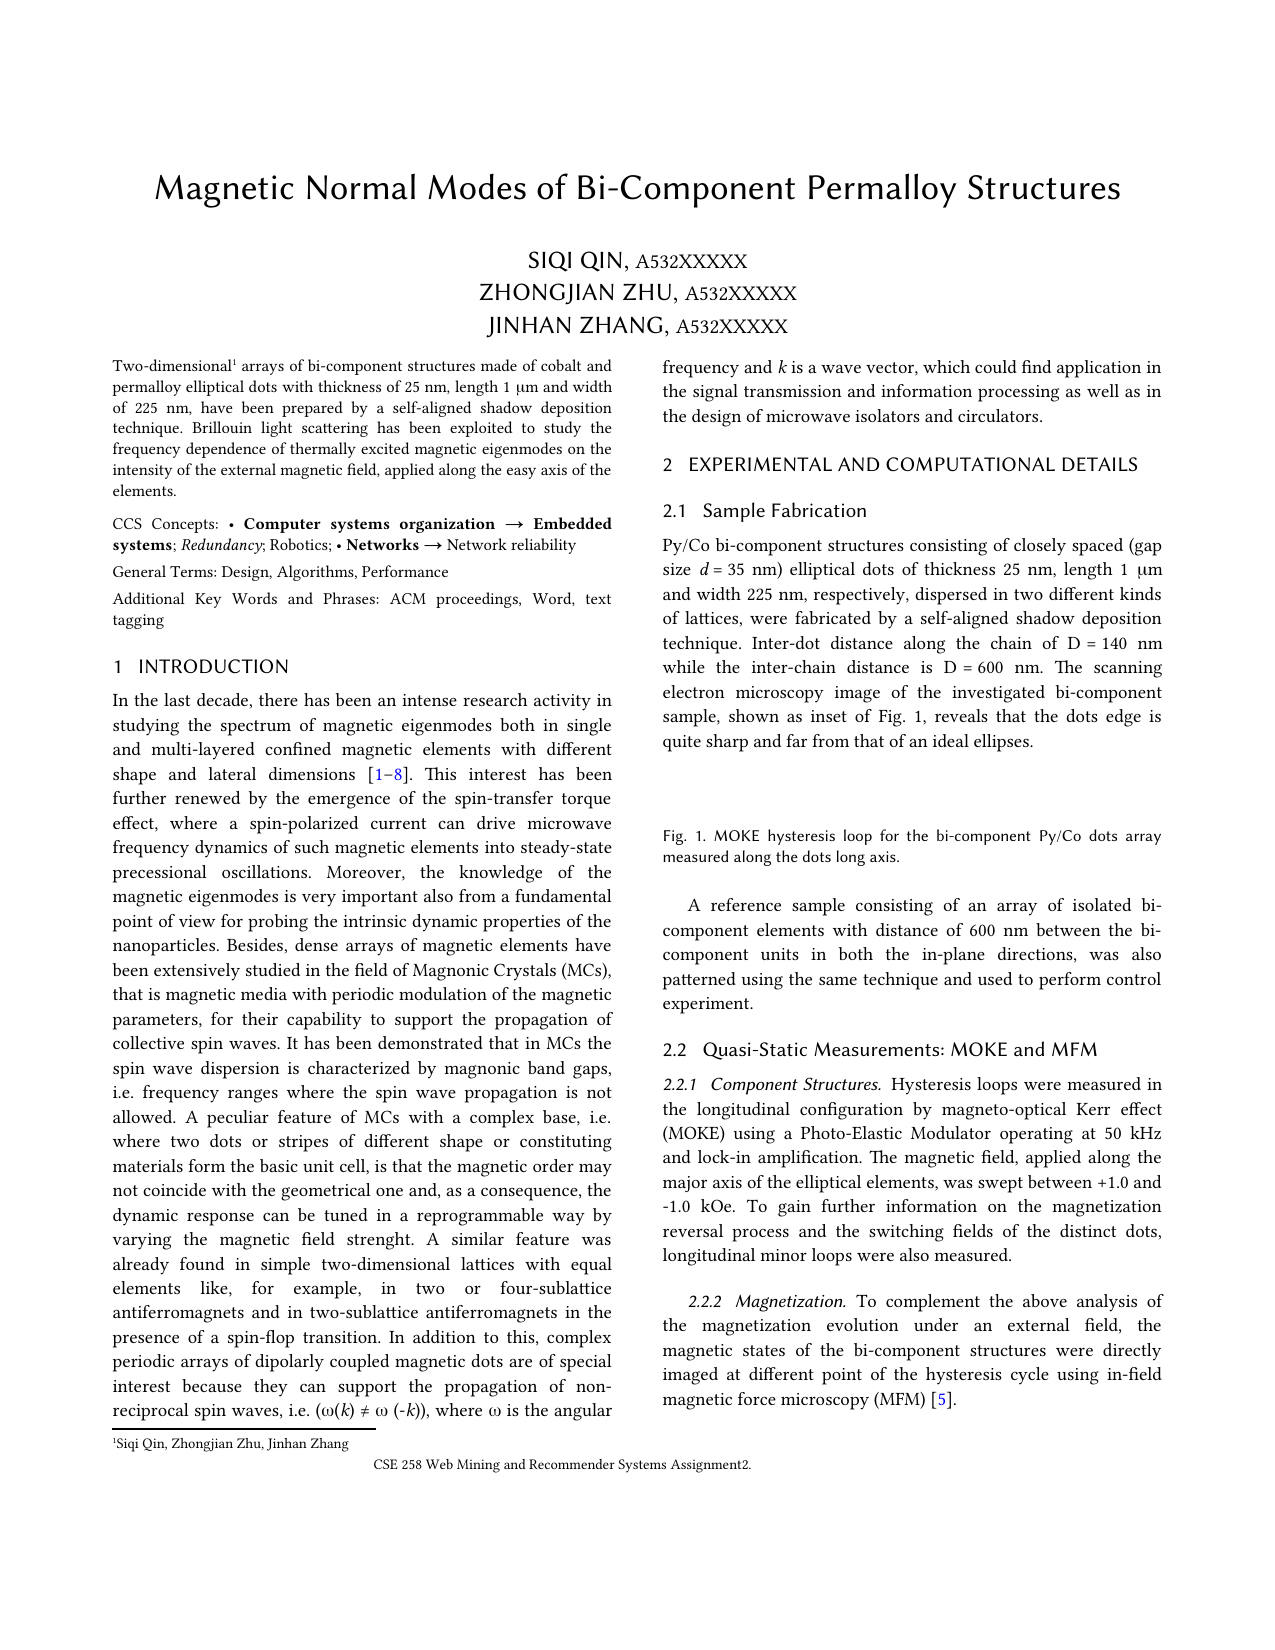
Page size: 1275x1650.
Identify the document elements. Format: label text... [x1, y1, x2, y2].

text 2.1 Sample Fabrication [662, 499, 1162, 523]
text 1 INTRODUCTION [112, 654, 612, 678]
title Magnetic Normal Modes of Bi-Component Permalloy Structures [112, 167, 1162, 208]
text Additional Key Words and Phrases: ACM proceedings, Word, text tagging [112, 590, 612, 630]
text A reference sample consisting of an array of isolated bi-component elements with distance of 600 nm between the bi-component units in both the in-plane directions, was also patterned using the same technique and used to perform control experiment. [662, 895, 1162, 1014]
text Two-dimensional arrays of bi-component structures made of cobalt and permalloy elliptical dots with thickness of 25 nm, length 1 m and width of 225 nm, have been prepared by a self-aligned shadow deposition technique. Brillouin light scattering has been exploited to study the frequency dependence of thermally excited magnetic eigenmodes on the intensity of the external magnetic field, applied along the easy axis of the elements. [112, 357, 612, 501]
text In the last decade, there has been an intense research activity in studying the spectrum of magnetic eigenmodes both in single and multi-layered confined magnetic elements with different shape and lateral dimensions [1–8]. This interest has been further renewed by the emergence of the spin-transfer torque effect, where a spin-polarized current can drive microwave frequency dynamics of such magnetic elements into steady-state precessional oscillations. Moreover, the knowledge of the magnetic eigenmodes is very important also from a fundamental point of view for probing the intrinsic dynamic properties of the nanoparticles. Besides, dense arrays of magnetic elements have been extensively studied in the field of Magnonic Crystals (MCs), that is magnetic media with periodic modulation of the magnetic parameters, for their capability to support the propagation of collective spin waves. It has been demonstrated that in MCs the spin wave dispersion is characterized by magnonic band gaps, i.e. frequency ranges where the spin wave propagation is not allowed. A peculiar feature of MCs with a complex base, i.e. where two dots or stripes of different shape or constituting materials form the basic unit cell, is that the magnetic order may not coincide with the geometrical one and, as a consequence, the dynamic response can be tuned in a reprogrammable way by varying the magnetic field strenght. A similar feature was already found in simple two-dimensional lattices with equal elements like, for example, in two or four-sublattice antiferromagnets and in two-sublattice antiferromagnets in the presence of a spin-flop transition. In addition to this, complex periodic arrays of dipolarly coupled magnetic dots are of special interest because they can support the propagation of non-reciprocal spin waves, i.e. ((k) ≠  (-k)), where  is the angular frequency and k is a wave vector, which could find application in the signal transmission and information processing as well as in the design of microwave isolators and circulators. [112, 690, 612, 1421]
text CCS Concepts: • Computer systems organization → Embedded systems; Redundancy; Robotics; • Networks → Network reliability [112, 515, 612, 555]
text Py/Co bi-component structures consisting of closely spaced (gap size d = 35 nm) elliptical dots of thickness 25 nm, length 1 m and width 225 nm, respectively, dispersed in two different kinds of lattices, were fabricated by a self-aligned shadow deposition technique. Inter-dot distance along the chain of D = 140 nm while the inter-chain distance is D = 600 nm. The scanning electron microscopy image of the investigated bi-component sample, shown as inset of Fig. 1, reveals that the dots edge is quite sharp and far from that of an ideal ellipses. [662, 534, 1162, 752]
text 2.2.2 Magnetization. To complement the above analysis of the magnetization evolution under an external field, the magnetic states of the bi-component structures were directly imaged at different point of the hysteresis cycle using in-field magnetic force microscopy (MFM) [5]. [662, 1290, 1162, 1409]
text 2.2.1 Component Structures. Hysteresis loops were measured in the longitudinal configuration by magneto-optical Kerr effect (MOKE) using a Photo-Elastic Modulator operating at 50 kHz and lock-in amplification. The magnetic field, applied along the major axis of the elliptical elements, was swept between +1.0 and -1.0 kOe. To gain further information on the magnetization reversal process and the switching fields of the distinct dots, longitudinal minor loops were also measured. [662, 1074, 1162, 1266]
text 2.2 Quasi-Static Measurements: MOKE and MFM [662, 1038, 1162, 1062]
text General Terms: Design, Algorithms, Performance [112, 563, 612, 582]
text 2 EXPERIMENTAL AND COMPUTATIONAL DETAILS [662, 453, 1162, 477]
text siqi qin, A532XXXXX zhongjian zhu, A532XXXXX jinhan zhang, A532XXXXX [112, 246, 1162, 340]
text Fig. 1. MOKE hysteresis loop for the bi-component Py/Co dots array measured along the dots long axis. [662, 826, 1162, 867]
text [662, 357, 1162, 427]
